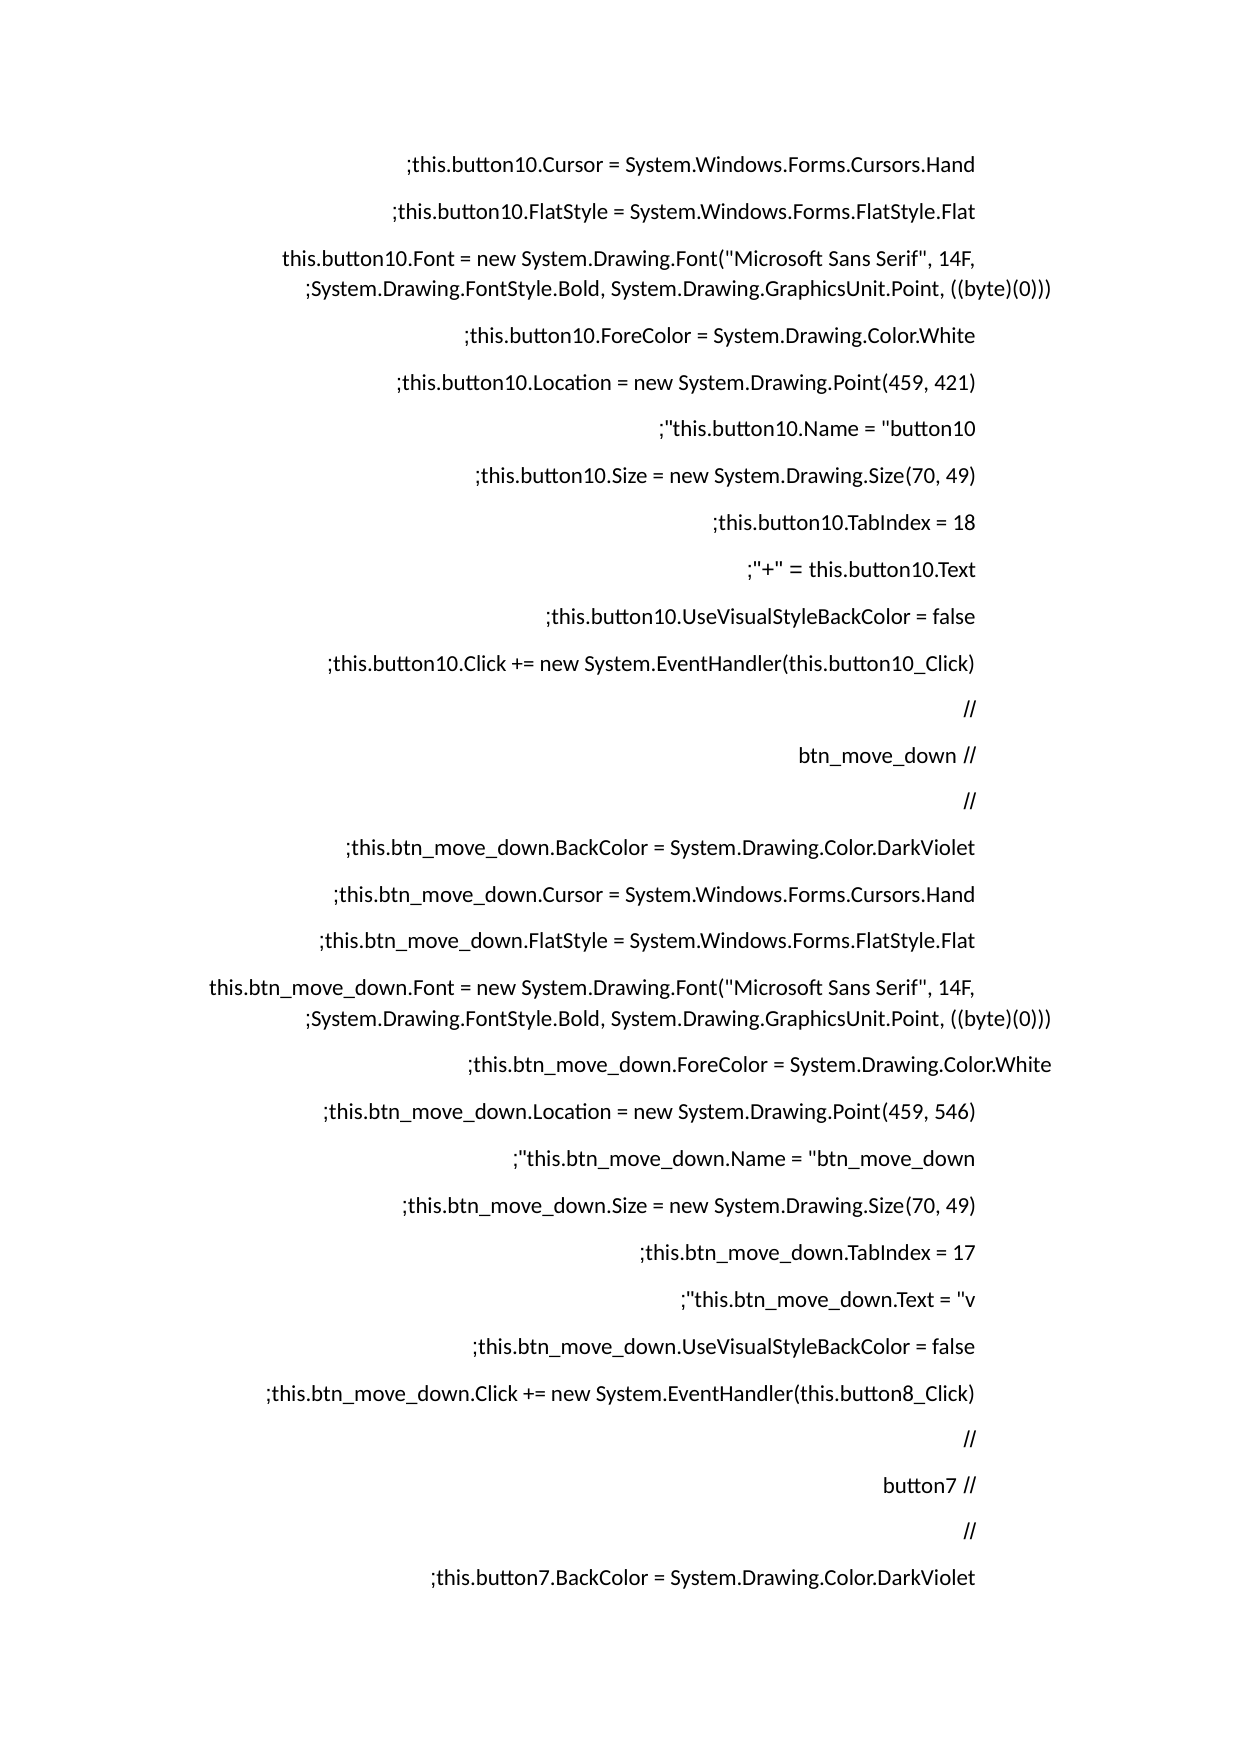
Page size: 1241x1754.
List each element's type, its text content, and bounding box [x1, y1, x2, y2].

text this.button10.ForeColor = System.Drawing.Color.White; [187, 321, 1053, 349]
text this.button10.Font = new System.Drawing.Font("Microsoft Sans Serif", 14F, System.Drawing.FontStyle.Bold, System.Drawing.GraphicsUnit.Point, ((byte)(0))); [187, 244, 1053, 302]
text this.button10.FlatStyle = System.Windows.Forms.FlatStyle.Flat; [187, 197, 1053, 225]
text // [187, 696, 1053, 722]
text this.btn_move_down.Click += new System.EventHandler(this.button8_Click); [187, 1379, 1053, 1407]
text this.btn_move_down.Location = new System.Drawing.Point(459, 546); [187, 1097, 1053, 1126]
text this.button10.Click += new System.EventHandler(this.button10_Click); [187, 649, 1053, 677]
text // [187, 1518, 1053, 1544]
text this.btn_move_down.ForeColor = System.Drawing.Color.White; [187, 1051, 1053, 1079]
text this.btn_move_down.Text = "v"; [187, 1285, 1053, 1313]
text // button7 [187, 1471, 1053, 1499]
text // btn_move_down [187, 741, 1053, 769]
text this.btn_move_down.UseVisualStyleBackColor = false; [187, 1332, 1053, 1360]
text this.button10.Size = new System.Drawing.Size(70, 49); [187, 461, 1053, 489]
text this.button10.UseVisualStyleBackColor = false; [187, 602, 1053, 630]
text // [187, 788, 1053, 814]
text this.btn_move_down.TabIndex = 17; [187, 1238, 1053, 1266]
text this.button10.Cursor = System.Windows.Forms.Cursors.Hand; [187, 150, 1053, 178]
text this.btn_move_down.Font = new System.Drawing.Font("Microsoft Sans Serif", 14F, System.Drawing.FontStyle.Bold, System.Drawing.GraphicsUnit.Point, ((byte)(0))); [187, 973, 1053, 1032]
text this.btn_move_down.BackColor = System.Drawing.Color.DarkViolet; [187, 833, 1053, 861]
text // [187, 1426, 1053, 1452]
text this.button10.TabIndex = 18; [187, 508, 1053, 536]
text this.btn_move_down.Name = "btn_move_down"; [187, 1144, 1053, 1172]
text this.btn_move_down.Cursor = System.Windows.Forms.Cursors.Hand; [187, 880, 1053, 908]
text this.button7.BackColor = System.Drawing.Color.DarkViolet; [187, 1563, 1053, 1591]
text this.button10.Name = "button10"; [187, 414, 1053, 443]
text this.button10.Text = "+"; [187, 555, 1053, 583]
text this.btn_move_down.Size = new System.Drawing.Size(70, 49); [187, 1191, 1053, 1219]
text this.btn_move_down.FlatStyle = System.Windows.Forms.FlatStyle.Flat; [187, 927, 1053, 955]
text this.button10.Location = new System.Drawing.Point(459, 421); [187, 368, 1053, 396]
